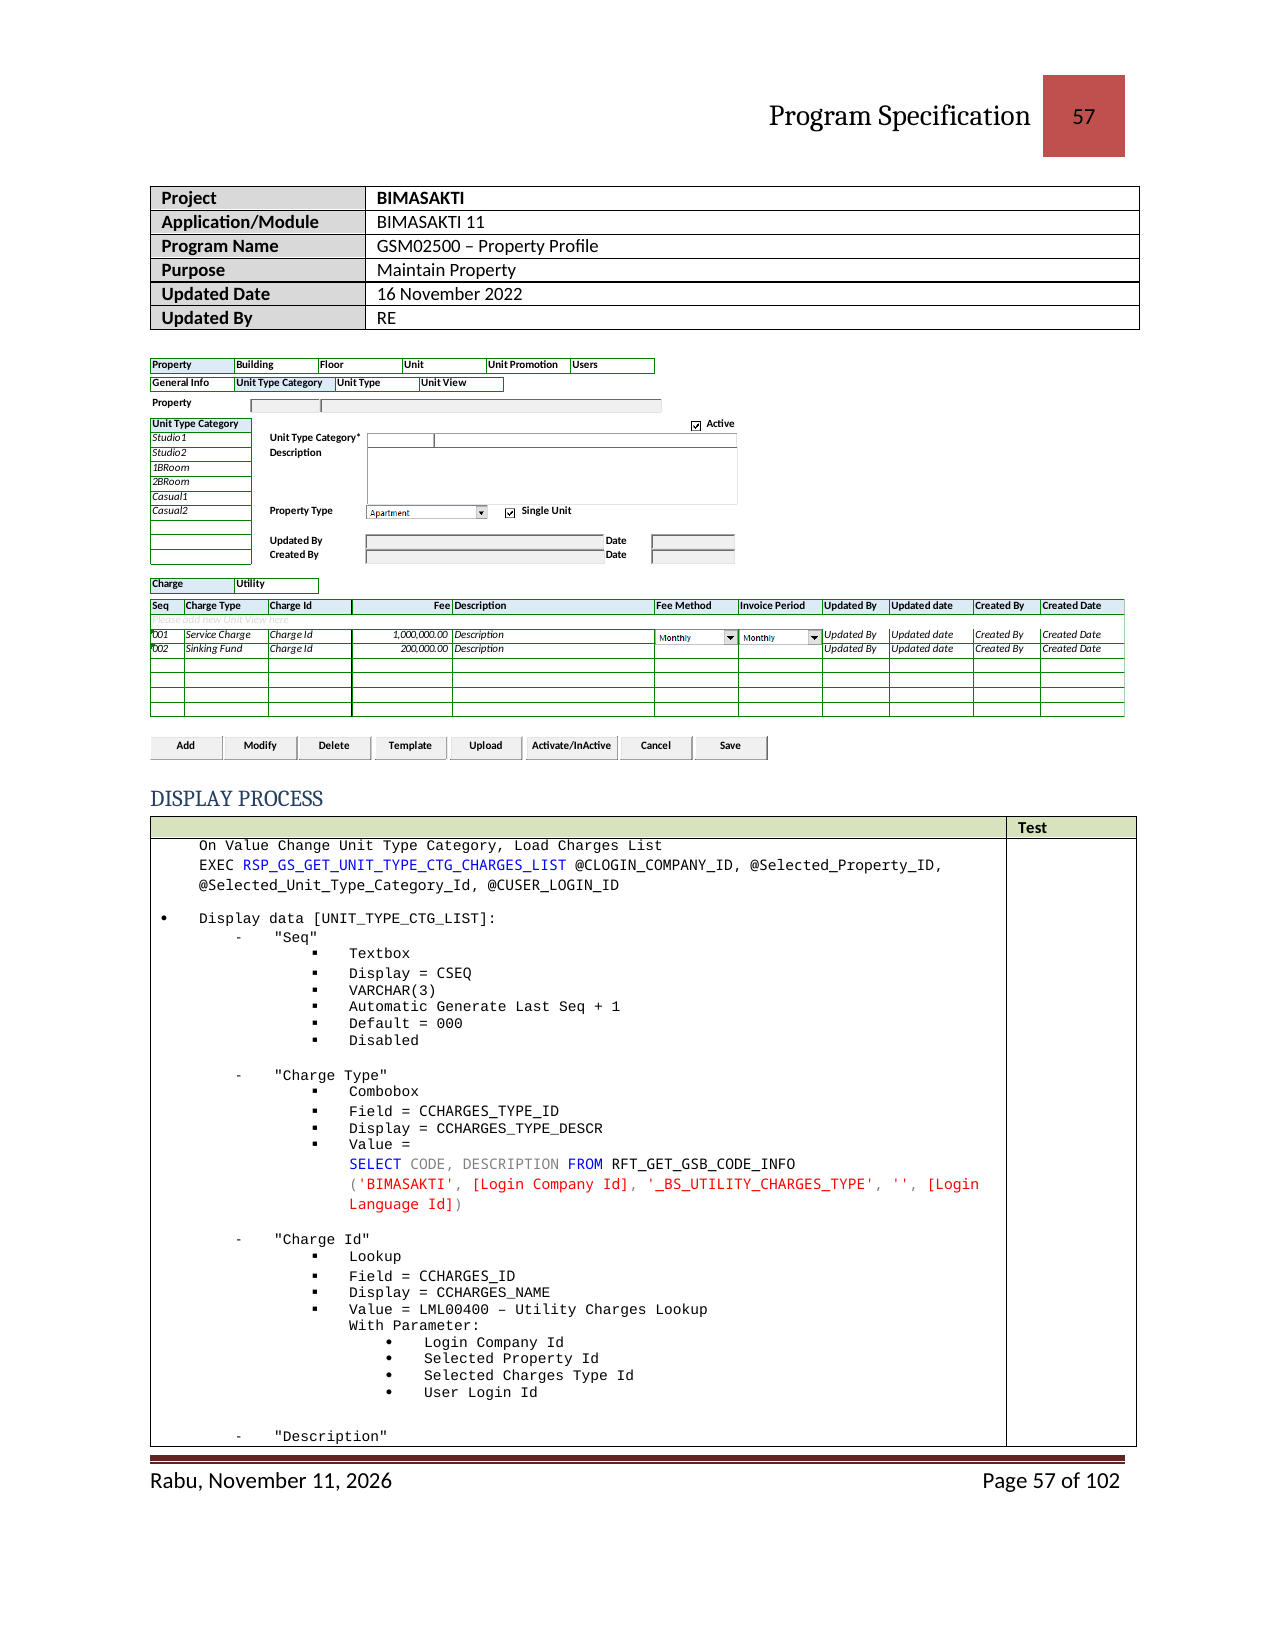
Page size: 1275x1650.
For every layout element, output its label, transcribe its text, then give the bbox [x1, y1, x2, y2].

table_cell [1007, 839, 1136, 1446]
table_header [151, 817, 1006, 837]
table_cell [151, 839, 1006, 1446]
table_header Test [1007, 817, 1136, 837]
subtitle DISPLAY PROCESS [150, 786, 1125, 812]
